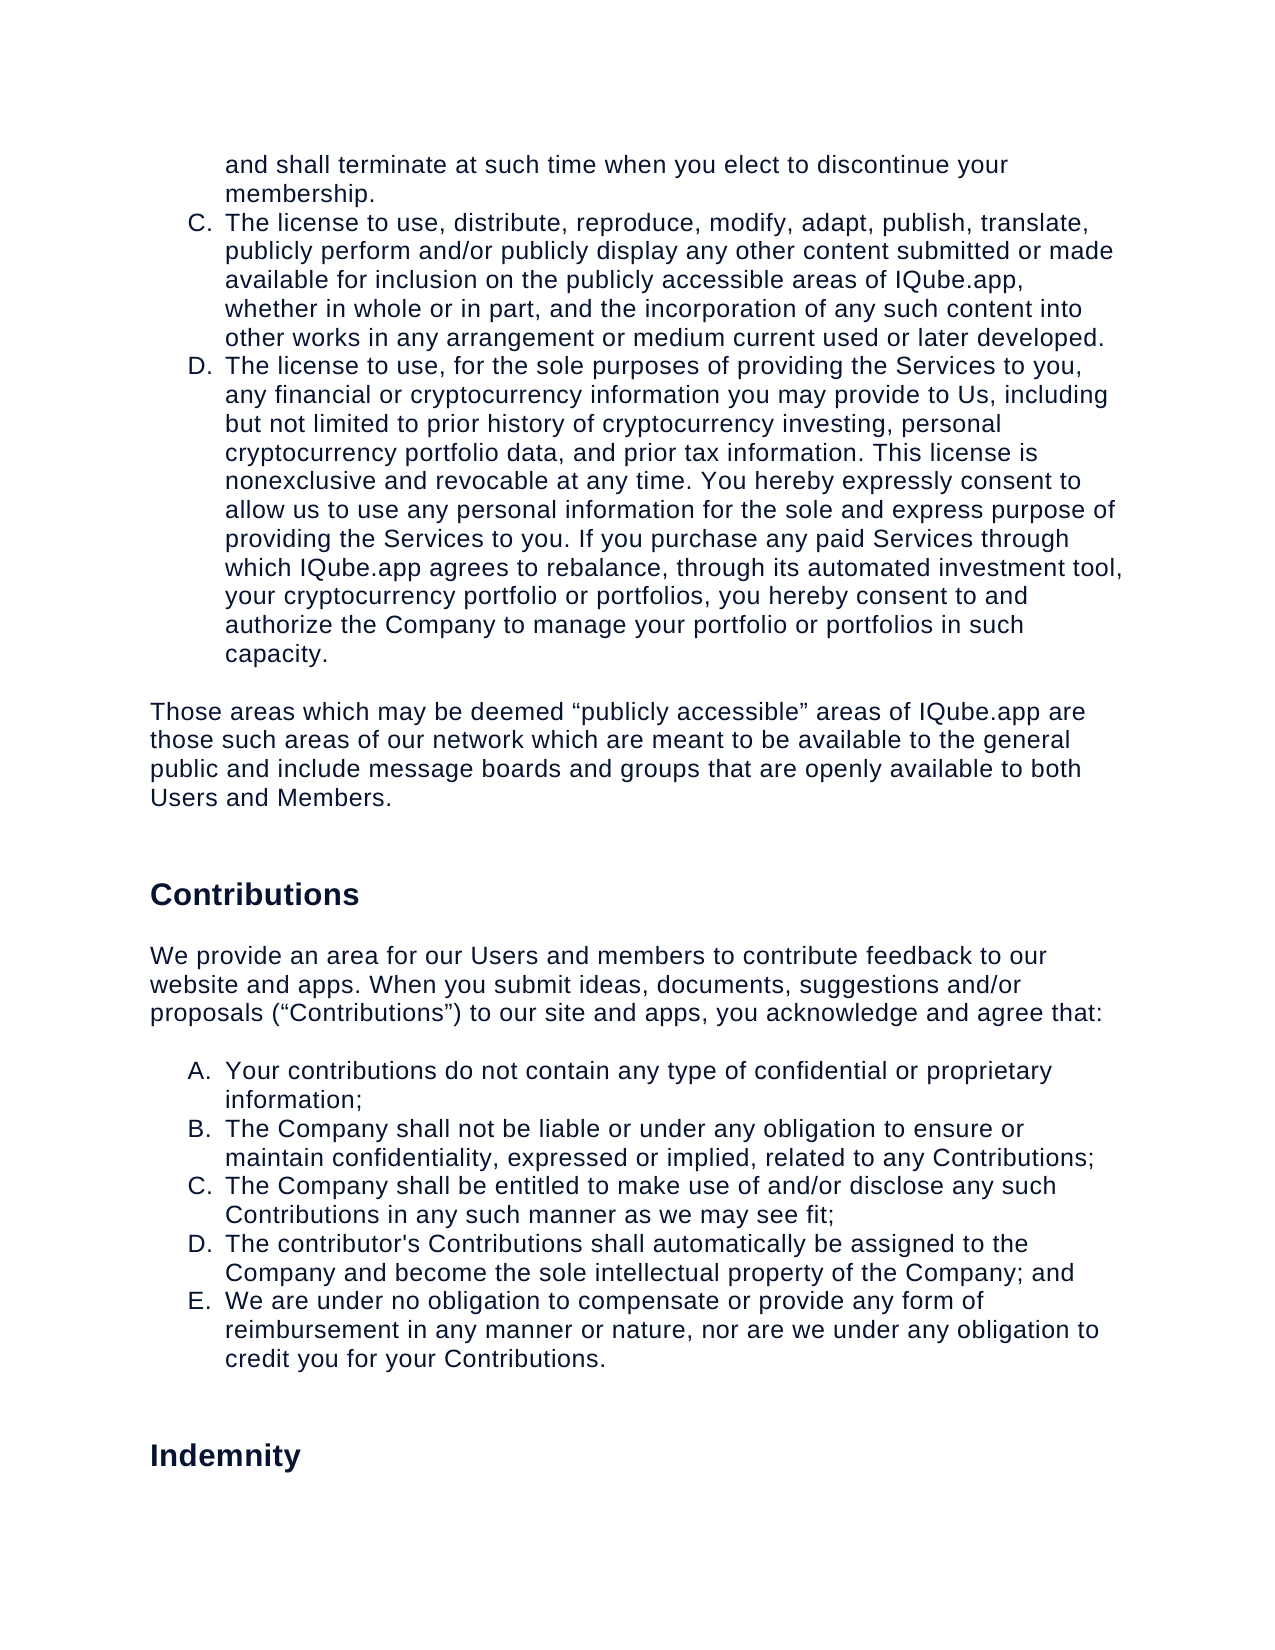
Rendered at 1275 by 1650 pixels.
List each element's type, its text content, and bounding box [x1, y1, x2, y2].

list The Company shall not be liable or under any obligation to ensure or maintain confidentiality, expressed or implied, related to any Contributions; [187, 1114, 1125, 1171]
text Contributions [150, 874, 1125, 912]
text We provide an area for our Users and members to contribute feedback to our website and apps. When you submit ideas, documents, suggestions and/or proposals (“Contributions”) to our site and apps, you acknowledge and agree that: [150, 941, 1125, 1027]
text Those areas which may be deemed “publicly accessible” areas of IQube.app are those such areas of our network which are meant to be available to the general public and include message boards and groups that are openly available to both Users and Members. [150, 697, 1125, 812]
list The contributor's Contributions shall automatically be assigned to the Company and become the sole intellectual property of the Company; and [187, 1229, 1125, 1286]
list The Company shall be entitled to make use of and/or disclose any such Contributions in any such manner as we may see fit; [187, 1171, 1125, 1229]
list We are under no obligation to compensate or provide any form of reimbursement in any manner or nature, nor are we under any obligation to credit you for your Contributions. [187, 1286, 1125, 1372]
list Your contributions do not contain any type of confidential or proprietary information; [187, 1056, 1125, 1114]
list The license to use, for the sole purposes of providing the Services to you, any financial or cryptocurrency information you may provide to Us, including but not limited to prior history of cryptocurrency investing, personal cryptocurrency portfolio data, and prior tax information. This license is nonexclusive and revocable at any time. You hereby expressly consent to allow us to use any personal information for the sole and express purpose of providing the Services to you. If you purchase any paid Services through which IQube.app agrees to rebalance, through its automated investment tool, your cryptocurrency portfolio or portfolios, you hereby consent to and authorize the Company to manage your portfolio or portfolios in such capacity. [187, 351, 1125, 667]
list The license to use, distribute, reproduce, modify, adapt, publish, translate, publicly perform and/or publicly display any other content submitted or made available for inclusion on the publicly accessible areas of IQube.app, whether in whole or in part, and the incorporation of any such content into other works in any arrangement or medium current used or later developed. [187, 207, 1125, 351]
text Indemnity [150, 1435, 1125, 1472]
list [187, 150, 1125, 207]
